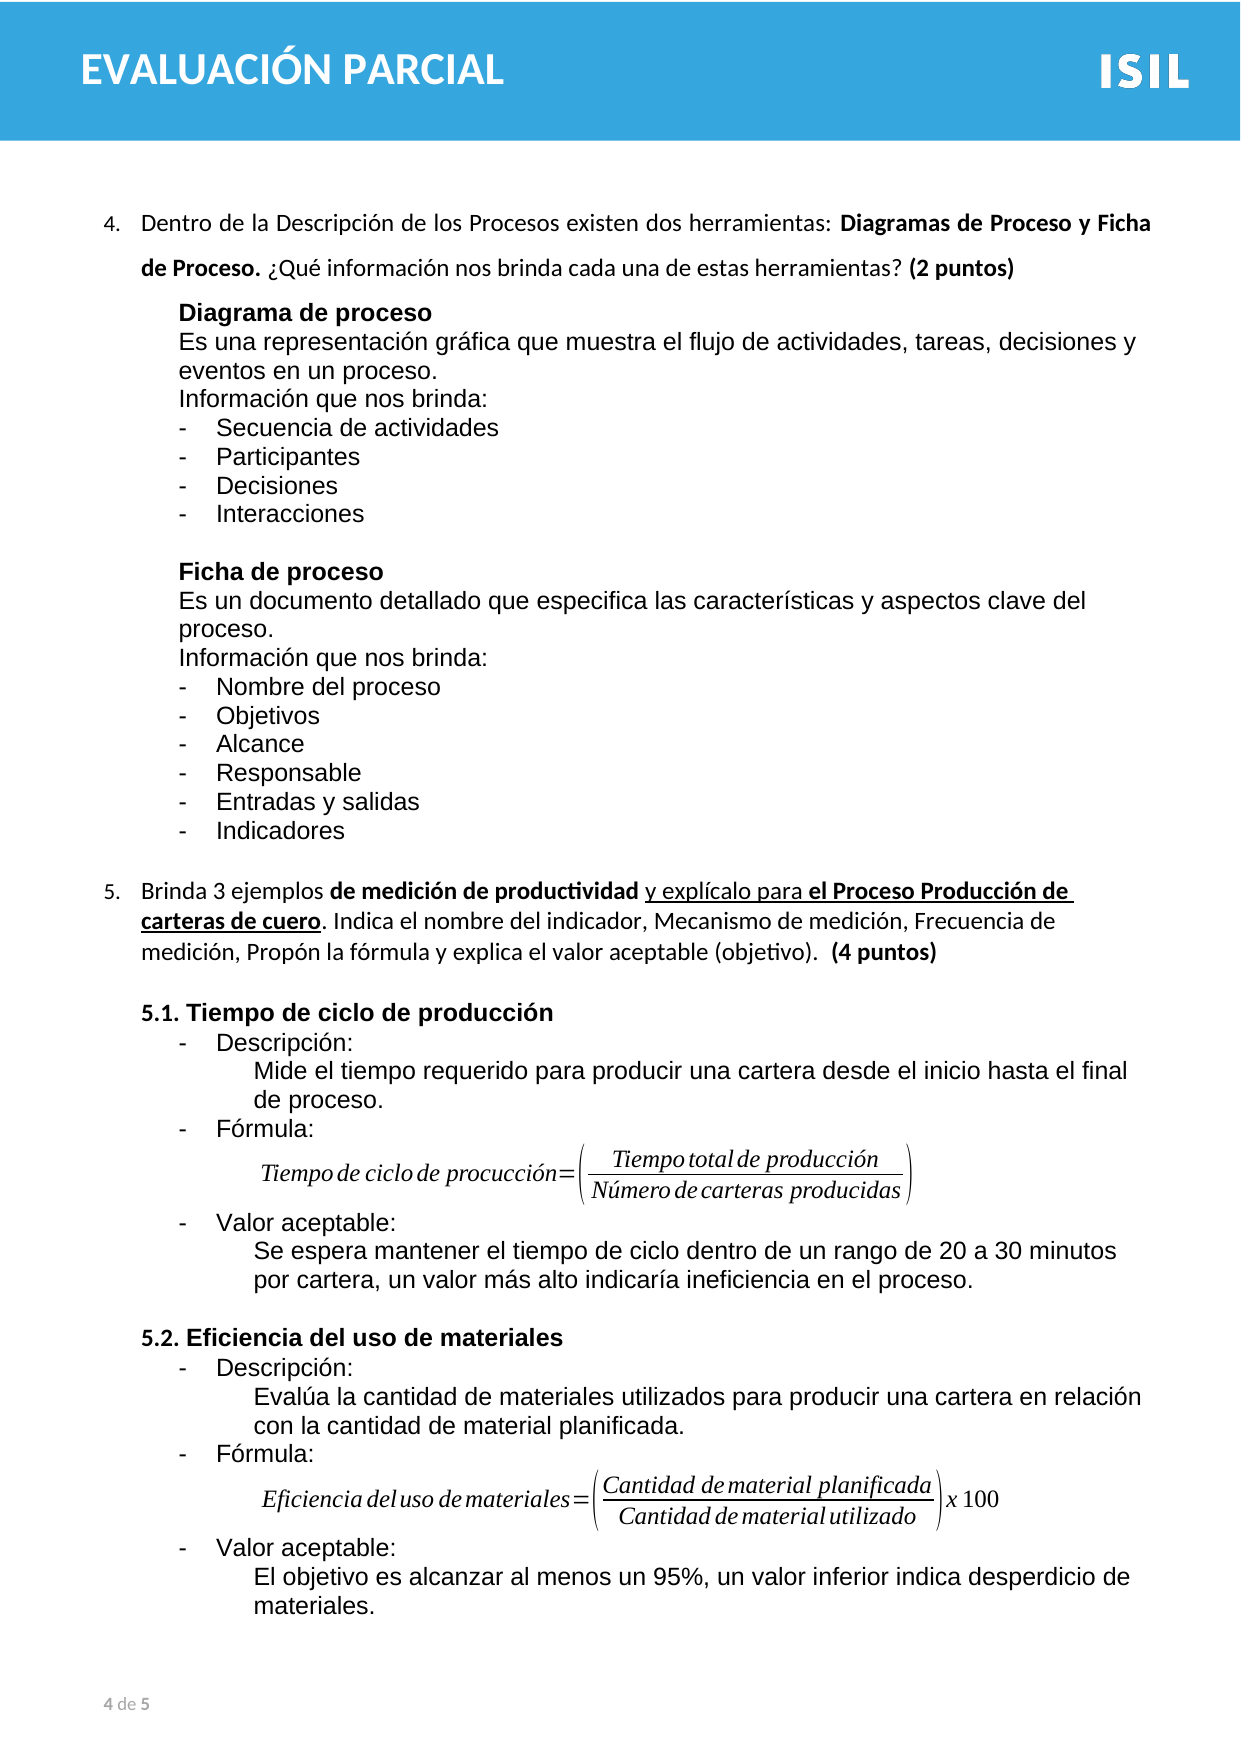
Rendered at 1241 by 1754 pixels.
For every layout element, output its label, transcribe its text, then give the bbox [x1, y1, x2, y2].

list Objetivos [178, 701, 1152, 729]
text Es una representación gráfica que muestra el flujo de actividades, tareas, decisiones y eventos en un proceso. [178, 327, 1152, 384]
list Secuencia de actividades [178, 413, 1152, 442]
list Valor aceptable: [178, 1533, 1152, 1562]
list Brinda 3 ejemplos de medición de productividad y explícalo para el Proceso Producción de carteras de cuero. Indica el nombre del indicador, Mecanismo de medición, Frecuencia de medición, Propón la fórmula y explica el valor aceptable (objetivo). (4 puntos) [103, 875, 1152, 967]
list Decisiones [178, 471, 1152, 499]
list Fórmula: [178, 1439, 1152, 1468]
picture [1081, 21, 1209, 121]
list Valor aceptable: [178, 1208, 1152, 1236]
text Mide el tiempo requerido para producir una cartera desde el inicio hasta el final de proceso. [253, 1056, 1152, 1114]
text Se espera mantener el tiempo de ciclo dentro de un rango de 20 a 30 minutos por cartera, un valor más alto indicaría ineficiencia en el proceso. [253, 1236, 1152, 1294]
list Participantes [178, 442, 1152, 471]
list Descripción: [178, 1353, 1152, 1382]
list Entradas y salidas [178, 787, 1152, 816]
list Alcance [178, 729, 1152, 758]
text Información que nos brinda: [178, 643, 1152, 672]
list Responsable [178, 758, 1152, 787]
text Información que nos brinda: [178, 384, 1152, 413]
list Dentro de la Descripción de los Procesos existen dos herramientas: Diagramas de Proceso y Ficha de Proceso. ¿Qué información nos brinda cada una de estas herramientas? (2 puntos) [103, 207, 1152, 283]
text Es un documento detallado que especifica las características y aspectos clave del proceso. [178, 586, 1152, 643]
text El objetivo es alcanzar al menos un 95%, un valor inferior indica desperdicio de materiales. [253, 1562, 1152, 1619]
list Fórmula: [178, 1114, 1152, 1143]
list Indicadores [178, 816, 1152, 844]
text Evalúa la cantidad de materiales utilizados para producir una cartera en relación con la cantidad de material planificada. [253, 1382, 1152, 1439]
list Eficiencia del uso de materiales [141, 1323, 1152, 1353]
text Ficha de proceso [178, 557, 1152, 586]
list Nombre del proceso [178, 672, 1152, 701]
text Diagrama de proceso [178, 298, 1152, 327]
list Tiempo de ciclo de producción [141, 997, 1152, 1028]
list Interacciones [178, 499, 1152, 528]
list Descripción: [178, 1028, 1152, 1056]
